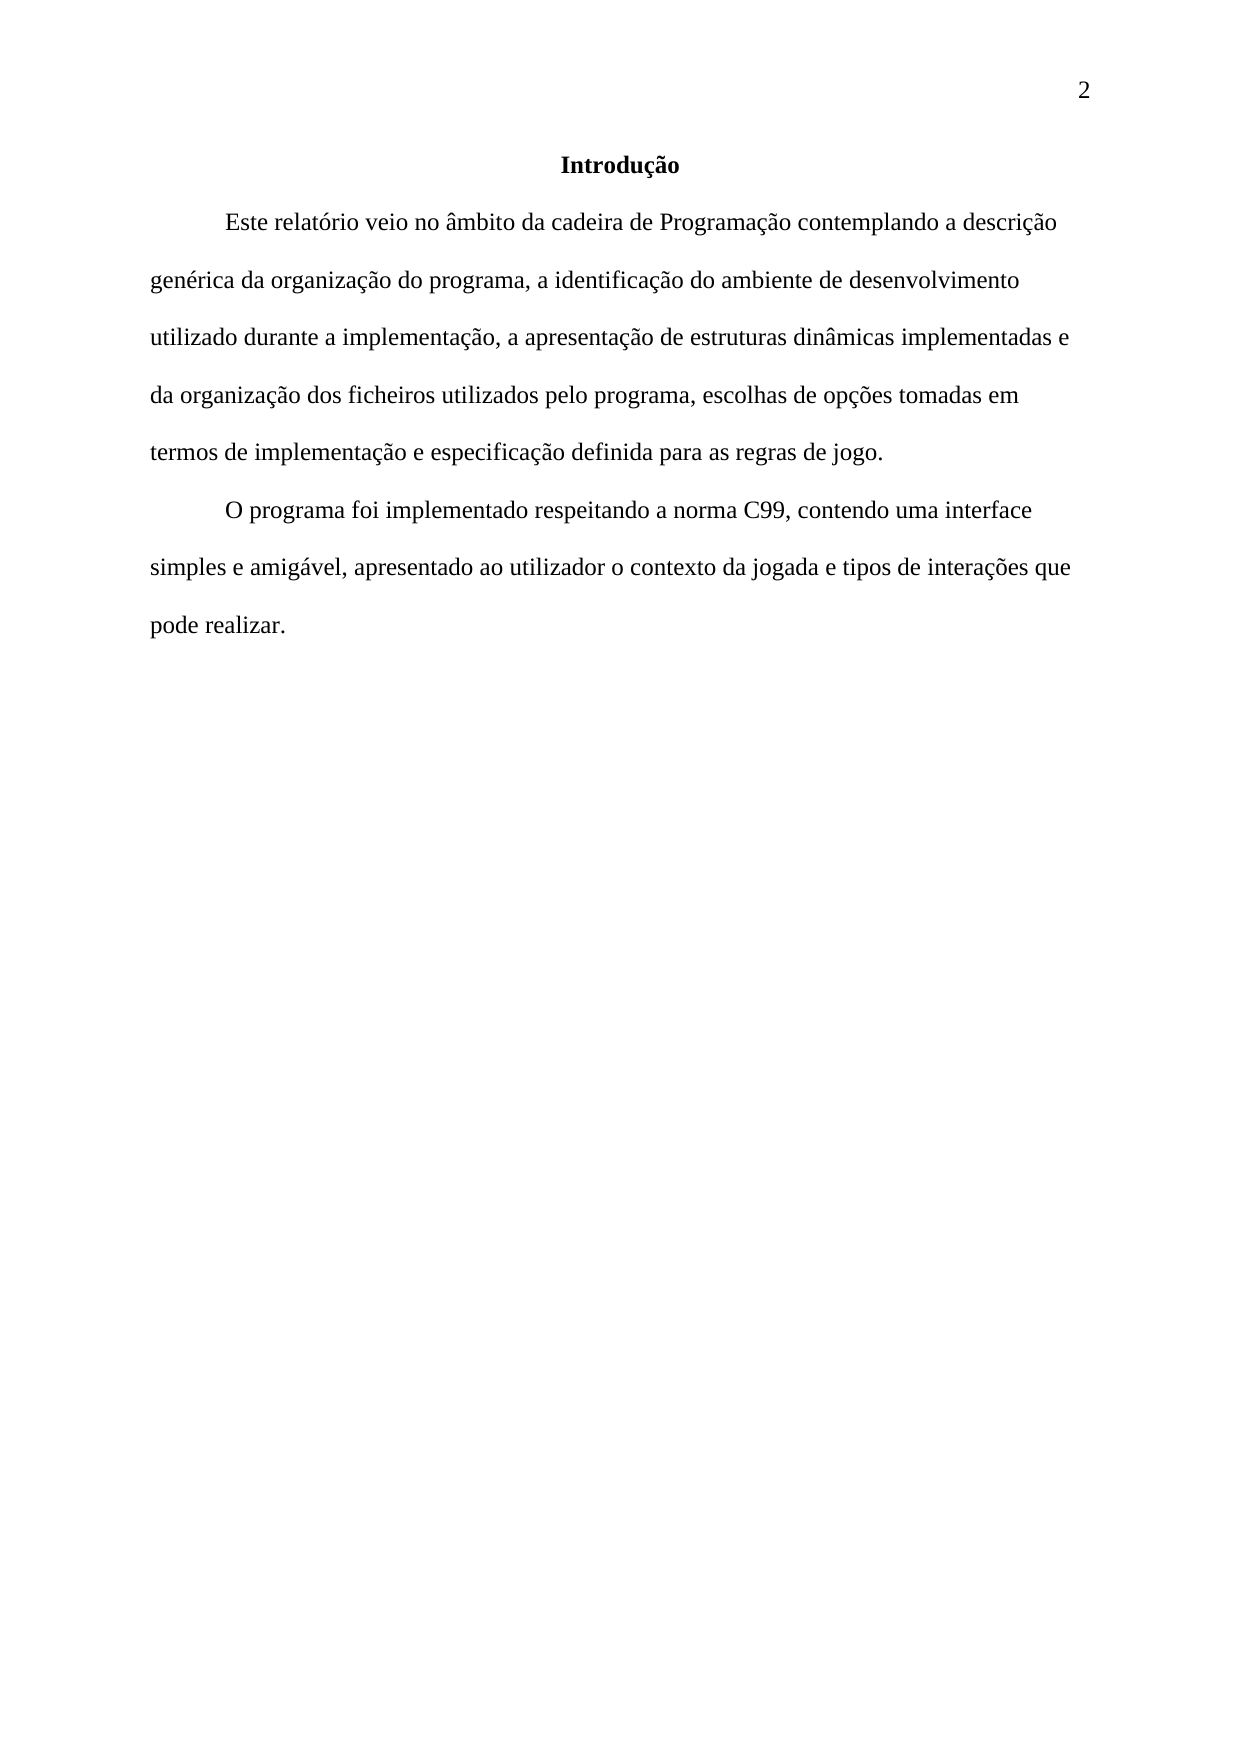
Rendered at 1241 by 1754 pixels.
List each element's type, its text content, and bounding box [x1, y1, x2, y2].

text Este relatório veio no âmbito da cadeira de Programação contemplando a descrição genérica da organização do programa, a identificação do ambiente de desenvolvimento utilizado durante a implementação, a apresentação de estruturas dinâmicas implementadas e da organização dos ficheiros utilizados pelo programa, escolhas de opções tomadas em termos de implementação e especificação definida para as regras de jogo. [150, 207, 1090, 466]
text O programa foi implementado respeitando a norma C99, contendo uma interface simples e amigável, apresentado ao utilizador o contexto da jogada e tipos de interações que pode realizar. [150, 495, 1090, 639]
subtitle Introdução [150, 150, 1090, 179]
